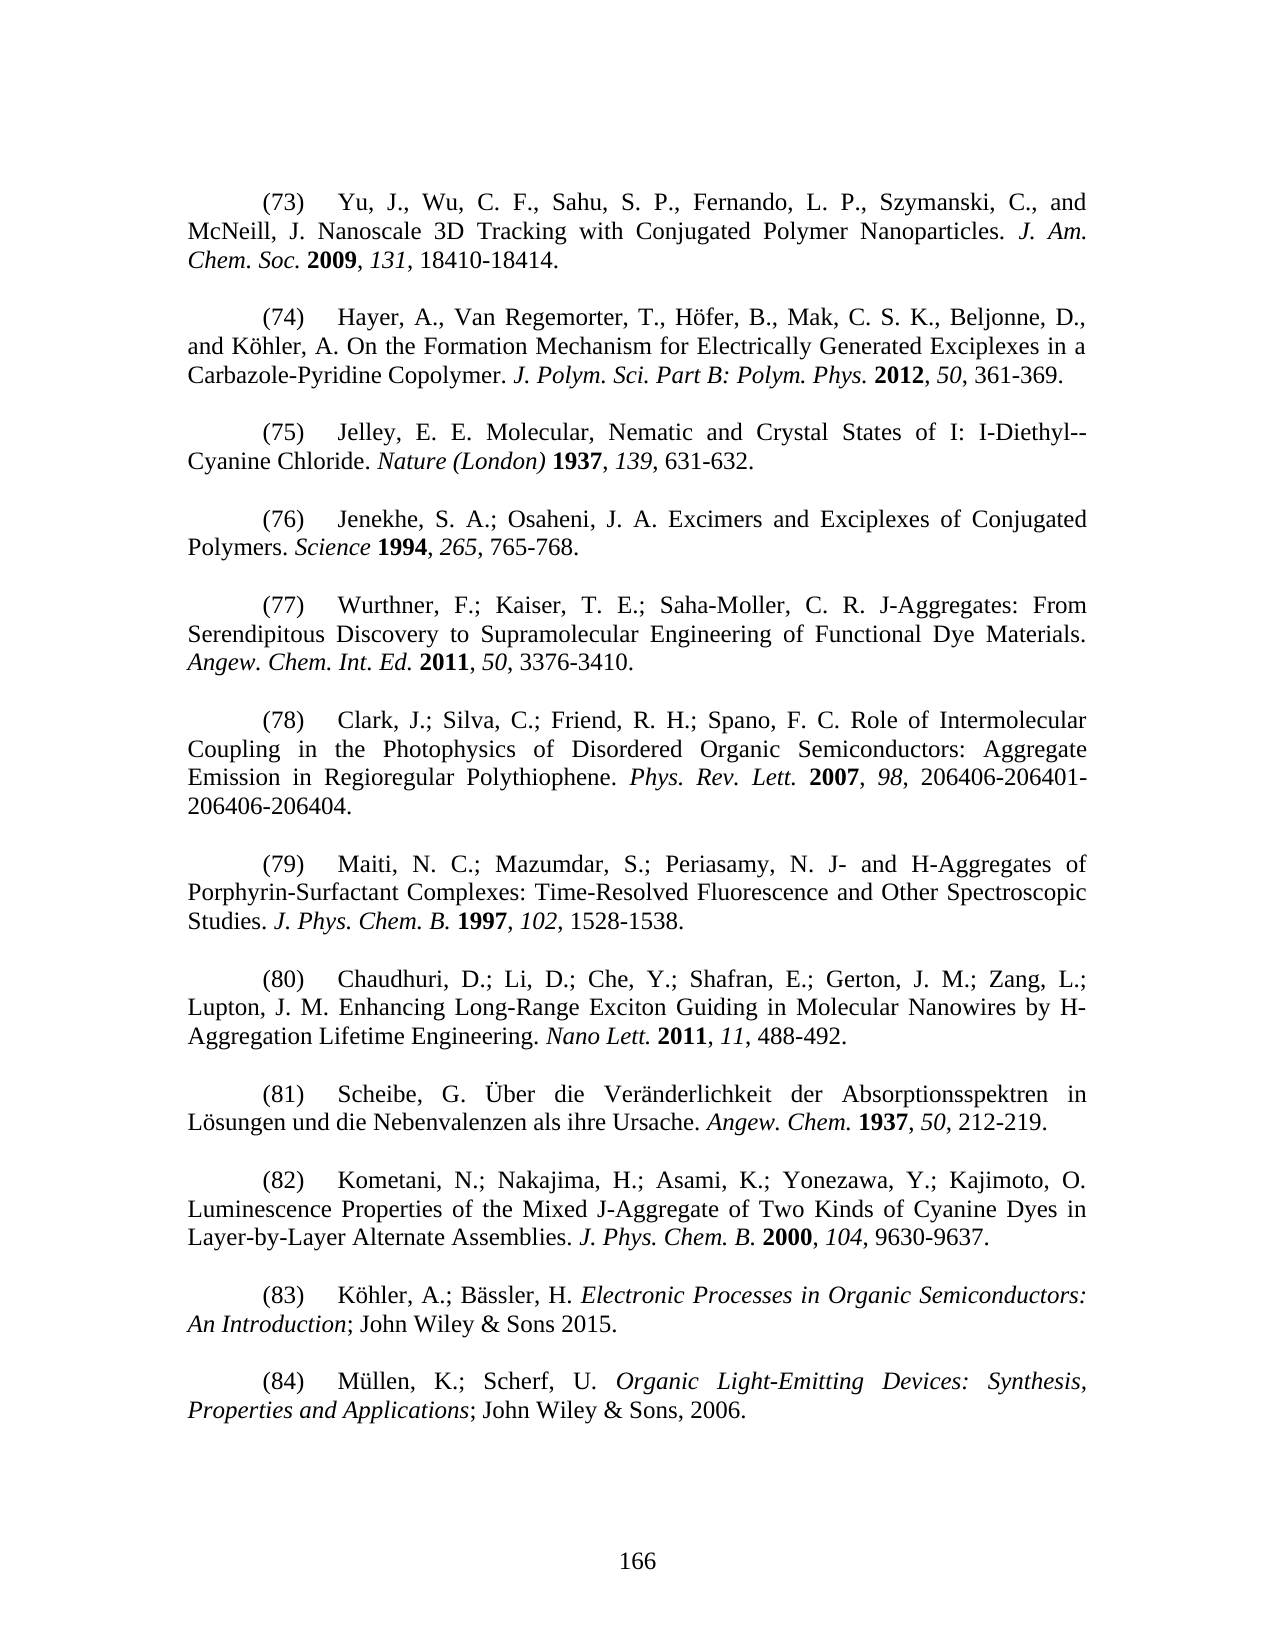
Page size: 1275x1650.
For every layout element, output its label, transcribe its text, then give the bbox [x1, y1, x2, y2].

text (80) Chaudhuri, D.; Li, D.; Che, Y.; Shafran, E.; Gerton, J. M.; Zang, L.; Lupton, J. M. Enhancing Long-Range Exciton Guiding in Molecular Nanowires by H-Aggregation Lifetime Engineering. Nano Lett. 2011, 11, 488-492. [187, 964, 1087, 1050]
text (84) Müllen, K.; Scherf, U. Organic Light-Emitting Devices: Synthesis, Properties and Applications; John Wiley & Sons, 2006. [187, 1366, 1087, 1424]
text (73) Yu, J., Wu, C. F., Sahu, S. P., Fernando, L. P., Szymanski, C., and McNeill, J. Nanoscale 3D Tracking with Conjugated Polymer Nanoparticles. J. Am. Chem. Soc. 2009, 131, 18410-18414. [187, 187, 1087, 274]
text (75) Jelley, E. E. Molecular, Nematic and Crystal States of I: I-Diethyl--Cyanine Chloride. Nature (London) 1937, 139, 631-632. [187, 417, 1087, 475]
text (82) Kometani, N.; Nakajima, H.; Asami, K.; Yonezawa, Y.; Kajimoto, O. Luminescence Properties of the Mixed J-Aggregate of Two Kinds of Cyanine Dyes in Layer-by-Layer Alternate Assemblies. J. Phys. Chem. B. 2000, 104, 9630-9637. [187, 1165, 1087, 1251]
text (78) Clark, J.; Silva, C.; Friend, R. H.; Spano, F. C. Role of Intermolecular Coupling in the Photophysics of Disordered Organic Semiconductors: Aggregate Emission in Regioregular Polythiophene. Phys. Rev. Lett. 2007, 98, 206406-206401-206406-206404. [187, 705, 1087, 820]
text (76) Jenekhe, S. A.; Osaheni, J. A. Excimers and Exciplexes of Conjugated Polymers. Science 1994, 265, 765-768. [187, 504, 1087, 561]
text (74) Hayer, A., Van Regemorter, T., Höfer, B., Mak, C. S. K., Beljonne, D., and Köhler, A. On the Formation Mechanism for Electrically Generated Exciplexes in a Carbazole-Pyridine Copolymer. J. Polym. Sci. Part B: Polym. Phys. 2012, 50, 361-369. [187, 302, 1087, 389]
text (83) Köhler, A.; Bässler, H. Electronic Processes in Organic Semiconductors: An Introduction; John Wiley & Sons 2015. [187, 1280, 1087, 1337]
text (81) Scheibe, G. Über die Veränderlichkeit der Absorptionsspektren in Lösungen und die Nebenvalenzen als ihre Ursache. Angew. Chem. 1937, 50, 212-219. [187, 1079, 1087, 1136]
text (77) Wurthner, F.; Kaiser, T. E.; Saha-Moller, C. R. J-Aggregates: From Serendipitous Discovery to Supramolecular Engineering of Functional Dye Materials. Angew. Chem. Int. Ed. 2011, 50, 3376-3410. [187, 590, 1087, 676]
text (79) Maiti, N. C.; Mazumdar, S.; Periasamy, N. J- and H-Aggregates of Porphyrin-Surfactant Complexes: Time-Resolved Fluorescence and Other Spectroscopic Studies. J. Phys. Chem. B. 1997, 102, 1528-1538. [187, 849, 1087, 935]
